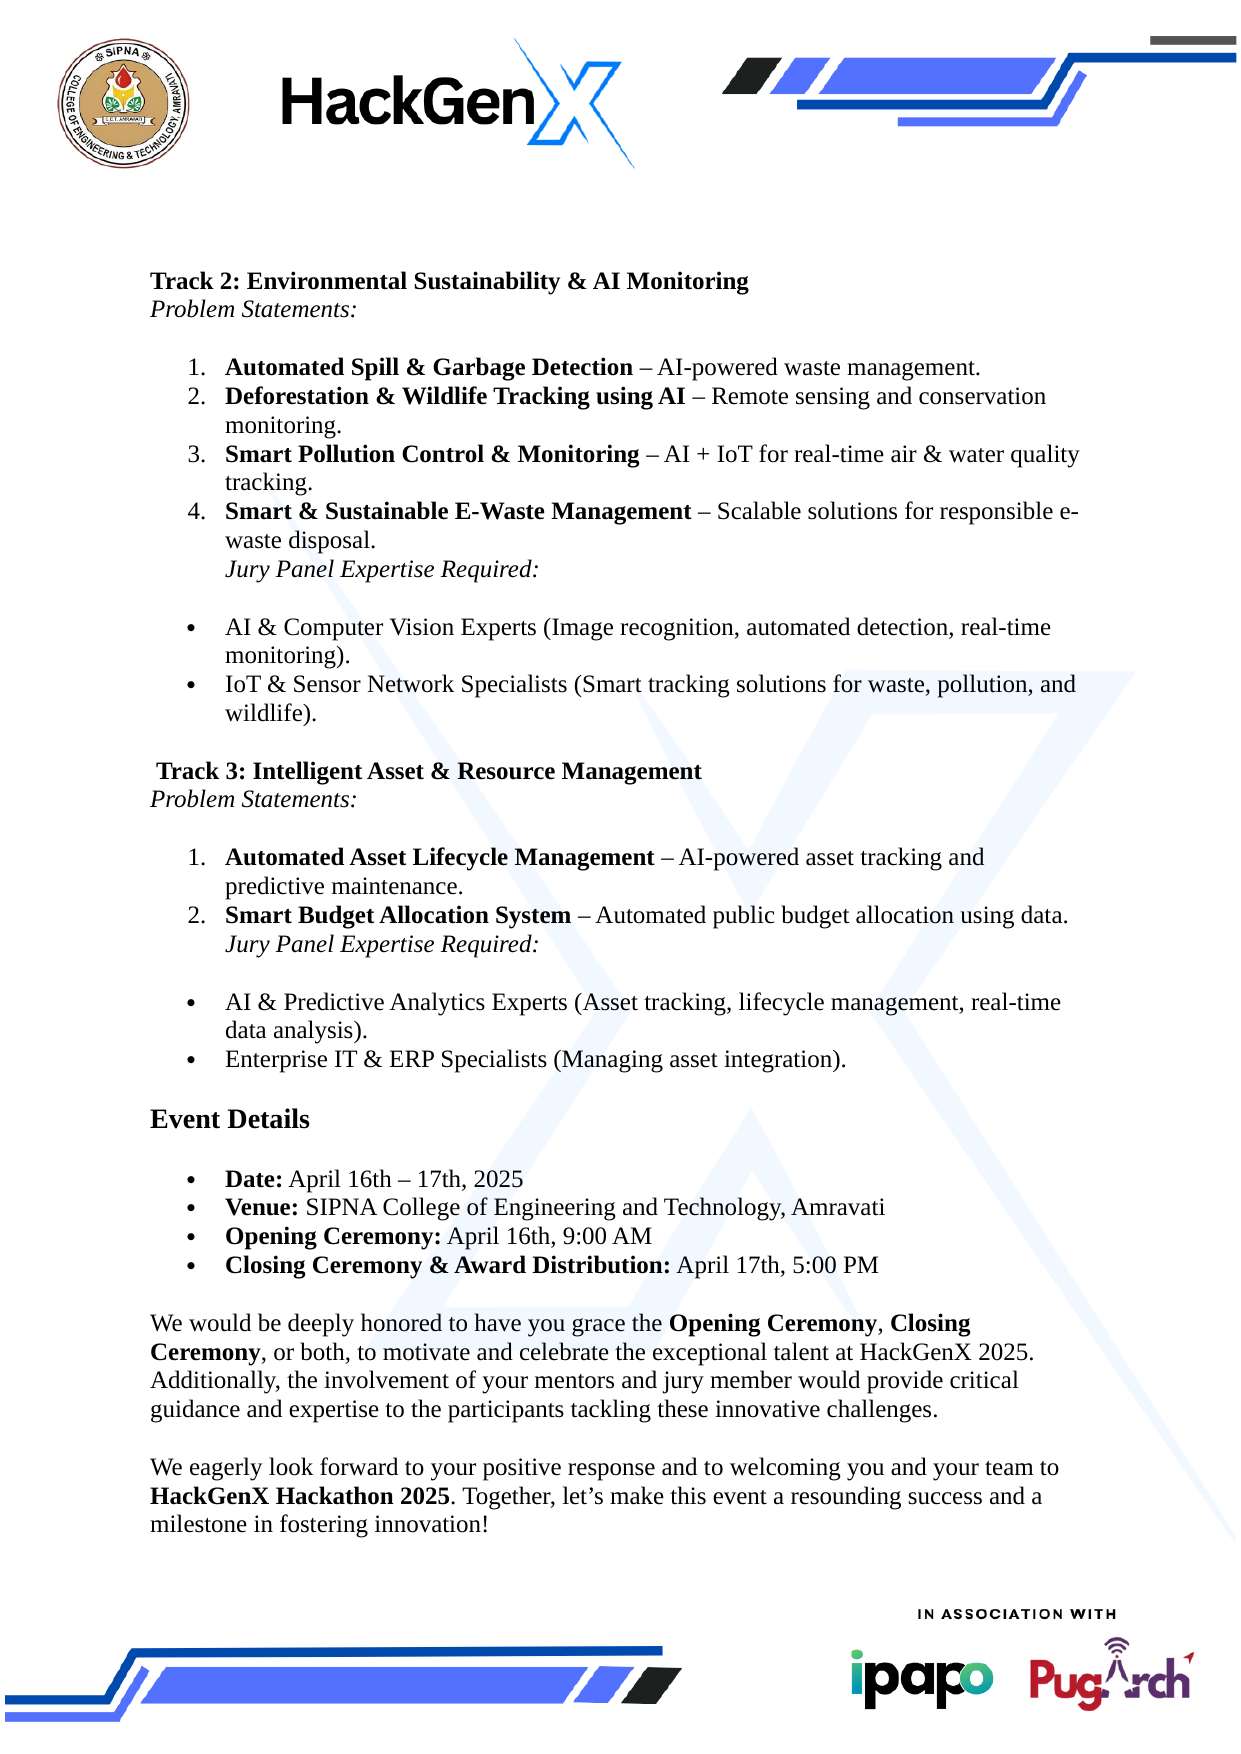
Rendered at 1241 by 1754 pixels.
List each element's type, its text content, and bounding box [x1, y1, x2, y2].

list Closing Ceremony & Award Distribution: April 17th, 5:00 PM [187, 1250, 1090, 1279]
list AI & Predictive Analytics Experts (Asset tracking, lifecycle management, real-time data analysis). [187, 987, 1090, 1044]
list Deforestation & Wildlife Tracking using AI – Remote sensing and conservation monitoring. [187, 381, 1090, 439]
picture [5, 3, 1237, 1745]
list Date: April 16th – 17th, 2025 [187, 1164, 1090, 1192]
text Track 2: Environmental Sustainability & AI Monitoring Problem Statements: [150, 266, 1090, 323]
list Venue: SIPNA College of Engineering and Technology, Amravati [187, 1192, 1090, 1221]
list Enterprise IT & ERP Specialists (Managing asset integration). [187, 1044, 1090, 1073]
list Smart Pollution Control & Monitoring – AI + IoT for real-time air & water quality tracking. [187, 439, 1090, 496]
list IoT & Sensor Network Specialists (Smart tracking solutions for waste, pollution, and wildlife). [187, 669, 1090, 727]
text We would be deeply honored to have you grace the Opening Ceremony, Closing Ceremony, or both, to motivate and celebrate the exceptional talent at HackGenX 2025. Additionally, the involvement of your mentors and jury member would provide critical guidance and expertise to the participants tackling these innovative challenges. [150, 1308, 1090, 1423]
list Smart & Sustainable E-Waste Management – Scalable solutions for responsible e-waste disposal. Jury Panel Expertise Required: [187, 496, 1090, 582]
list Automated Spill & Garbage Detection – AI-powered waste management. [187, 352, 1090, 381]
list Opening Ceremony: April 16th, 9:00 AM [187, 1221, 1090, 1250]
text We eagerly look forward to your positive response and to welcoming you and your team to HackGenX Hackathon 2025. Together, let’s make this event a resounding success and a milestone in fostering innovation! [150, 1452, 1090, 1538]
list AI & Computer Vision Experts (Image recognition, automated detection, real-time monitoring). [187, 612, 1090, 669]
list Automated Asset Lifecycle Management – AI-powered asset tracking and predictive maintenance. [187, 842, 1090, 900]
list Smart Budget Allocation System – Automated public budget allocation using data. Jury Panel Expertise Required: [187, 900, 1090, 957]
text Event Details [150, 1102, 1090, 1134]
text Track 3: Intelligent Asset & Resource Management Problem Statements: [150, 756, 1090, 813]
